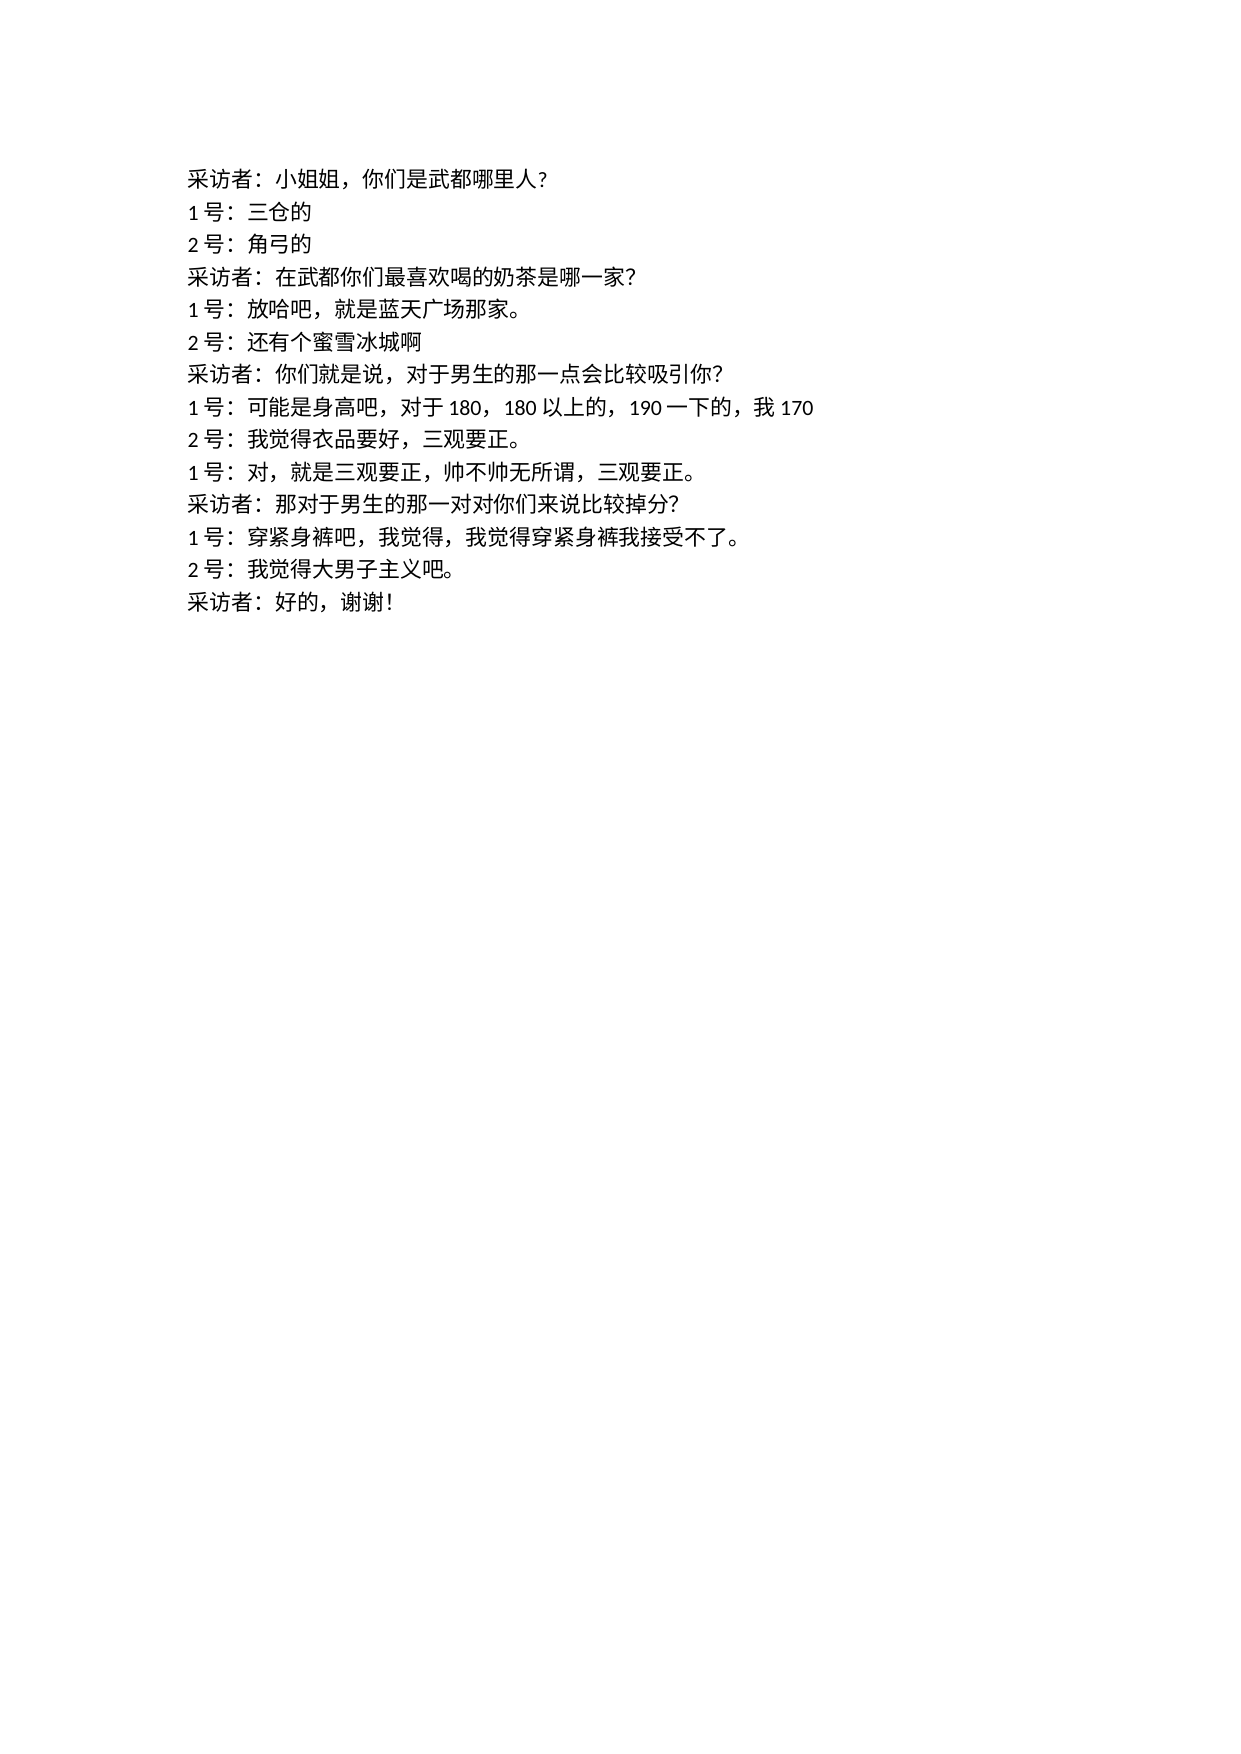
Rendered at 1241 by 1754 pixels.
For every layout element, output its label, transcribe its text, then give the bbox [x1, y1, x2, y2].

text 1号：对，就是三观要正，帅不帅无所谓，三观要正。 [187, 454, 1053, 487]
text 采访者：那对于男生的那一对对你们来说比较掉分？ [187, 487, 1053, 519]
text 1号：放哈吧，就是蓝天广场那家。 [187, 292, 1053, 324]
text 采访者：好的，谢谢！ [187, 584, 1053, 617]
text 采访者：你们就是说，对于男生的那一点会比较吸引你？ [187, 357, 1053, 389]
text 1号：穿紧身裤吧，我觉得，我觉得穿紧身裤我接受不了。 [187, 519, 1053, 552]
text 2号：我觉得衣品要好，三观要正。 [187, 422, 1053, 454]
text 2号：还有个蜜雪冰城啊 [187, 324, 1053, 357]
text 1号：三仓的 [187, 194, 1053, 227]
text 1号：可能是身高吧，对于180，180以上的，190一下的，我170 [187, 389, 1053, 422]
text 采访者：小姐姐，你们是武都哪里人? [187, 162, 1053, 194]
text 采访者：在武都你们最喜欢喝的奶茶是哪一家？ [187, 259, 1053, 292]
text 2号：角弓的 [187, 227, 1053, 259]
text 2号：我觉得大男子主义吧。 [187, 552, 1053, 584]
